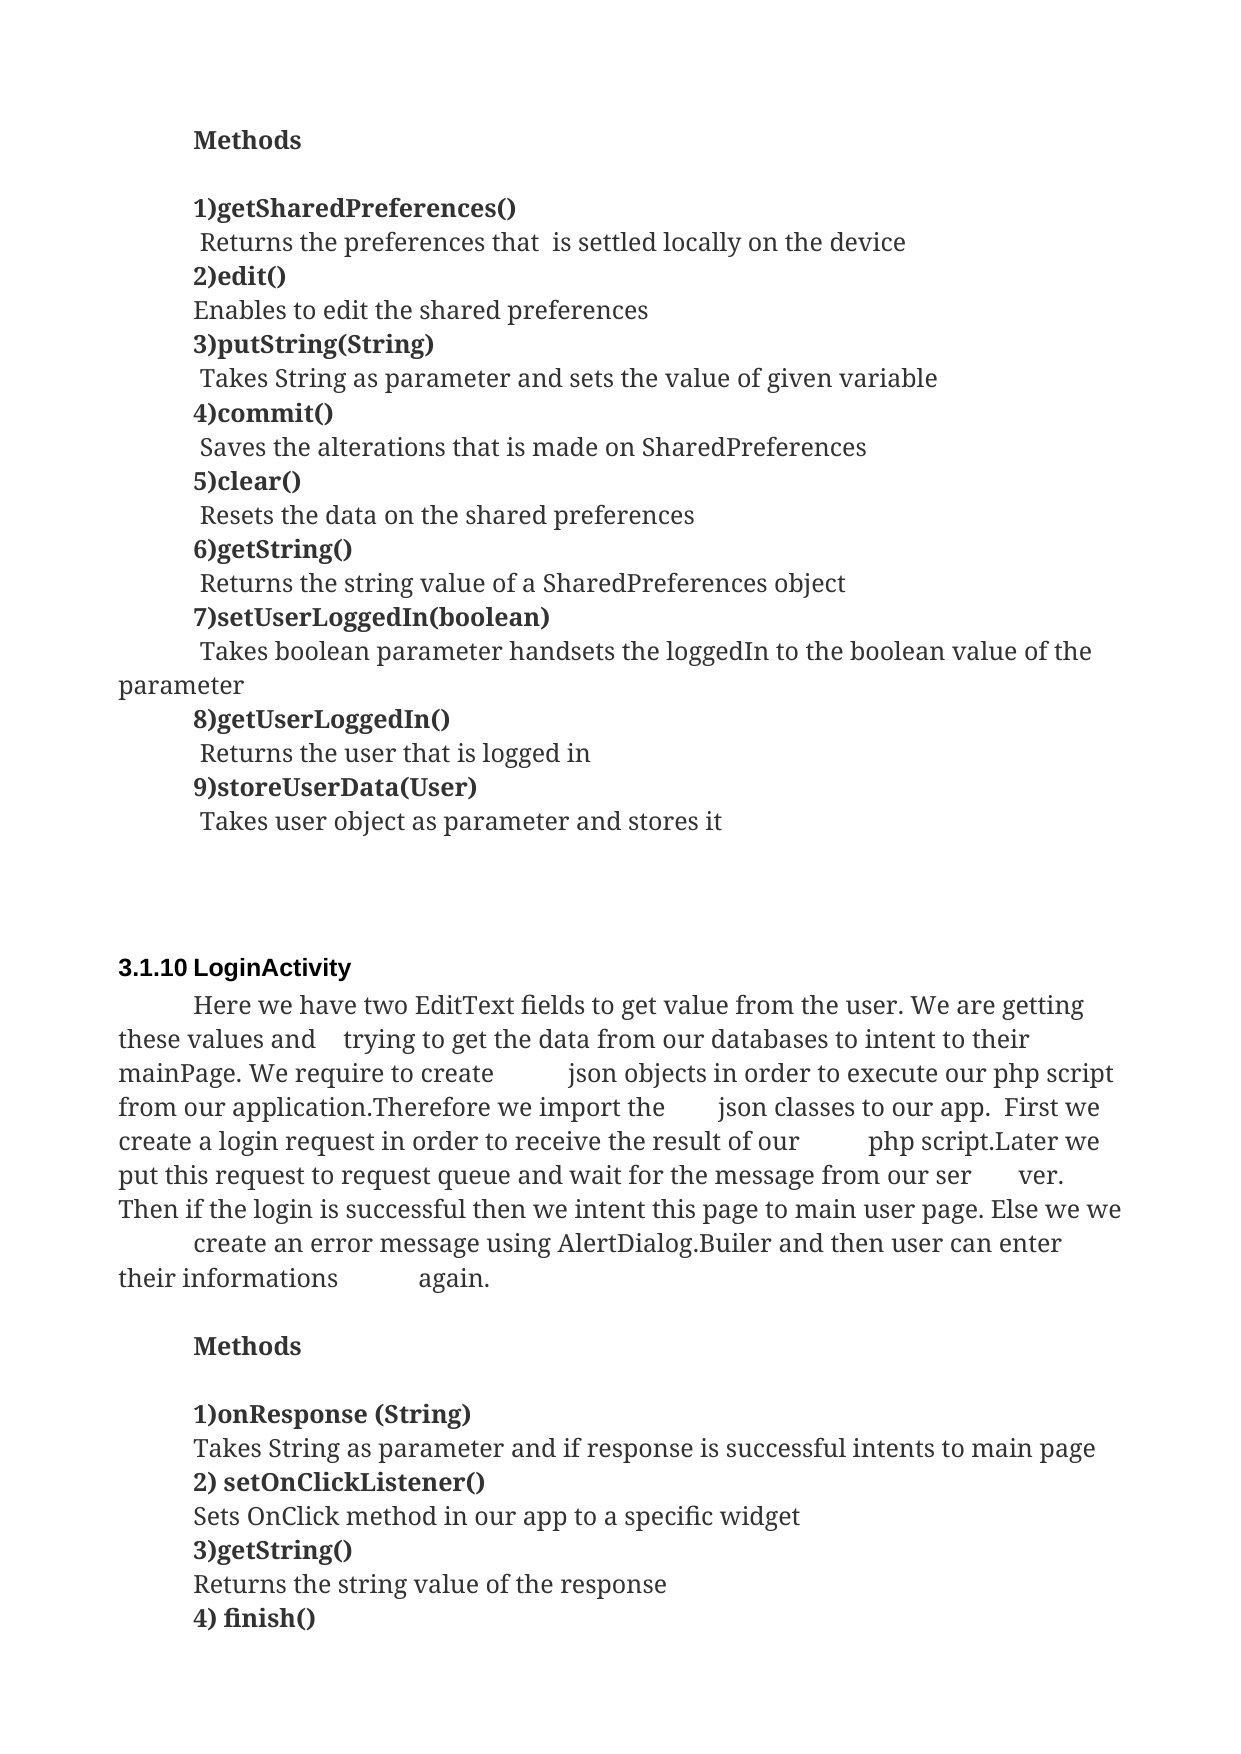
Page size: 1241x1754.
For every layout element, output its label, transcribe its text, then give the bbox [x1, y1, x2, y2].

text 2) setOnClickListener() [118, 1464, 1122, 1499]
text Takes boolean parameter handsets the loggedIn to the boolean value of the parameter [118, 634, 1122, 702]
text 4)commit() [118, 395, 1122, 429]
text Returns the user that is logged in [118, 736, 1122, 770]
text Takes user object as parameter and stores it [118, 804, 1122, 838]
text Saves the alterations that is made on SharedPreferences [118, 429, 1122, 463]
text 2)edit() [118, 259, 1122, 293]
text Returns the string value of the response [118, 1567, 1122, 1601]
text Resets the data on the shared preferences [118, 497, 1122, 531]
subtitle LoginActivity [118, 953, 1122, 981]
text Enables to edit the shared preferences [118, 293, 1122, 327]
text Methods [118, 123, 1122, 157]
text Here we have two EditText fields to get value from the user. We are getting these values and trying to get the data from our databases to intent to their mainPage. We require to create json objects in order to execute our php script from our application.Therefore we import the json classes to our app. First we create a login request in order to receive the result of our php script.Later we put this request to request queue and wait for the message from our ser ver. Then if the login is successful then we intent this page to main user page. Else we we create an error message using AlertDialog.Builer and then user can enter their informations again. [118, 988, 1122, 1294]
text 8)getUserLoggedIn() [118, 702, 1122, 736]
text Returns the preferences that is settled locally on the device [118, 225, 1122, 259]
text 4) finish() [118, 1601, 1122, 1635]
text 3)getString() [118, 1533, 1122, 1567]
text 6)getString() [118, 531, 1122, 566]
text Takes String as parameter and sets the value of given variable [118, 361, 1122, 395]
text 5)clear() [118, 463, 1122, 497]
text Takes String as parameter and if response is successful intents to main page [118, 1431, 1122, 1464]
text 7)setUserLoggedIn(boolean) [118, 599, 1122, 634]
text Returns the string value of a SharedPreferences object [118, 566, 1122, 599]
text 9)storeUserData(User) [118, 770, 1122, 804]
text Methods [118, 1328, 1122, 1362]
text 3)putString(String) [118, 327, 1122, 361]
text 1)onResponse (String) [118, 1396, 1122, 1431]
text Sets OnClick method in our app to a specific widget [118, 1499, 1122, 1533]
text 1)getSharedPreferences() [118, 191, 1122, 225]
